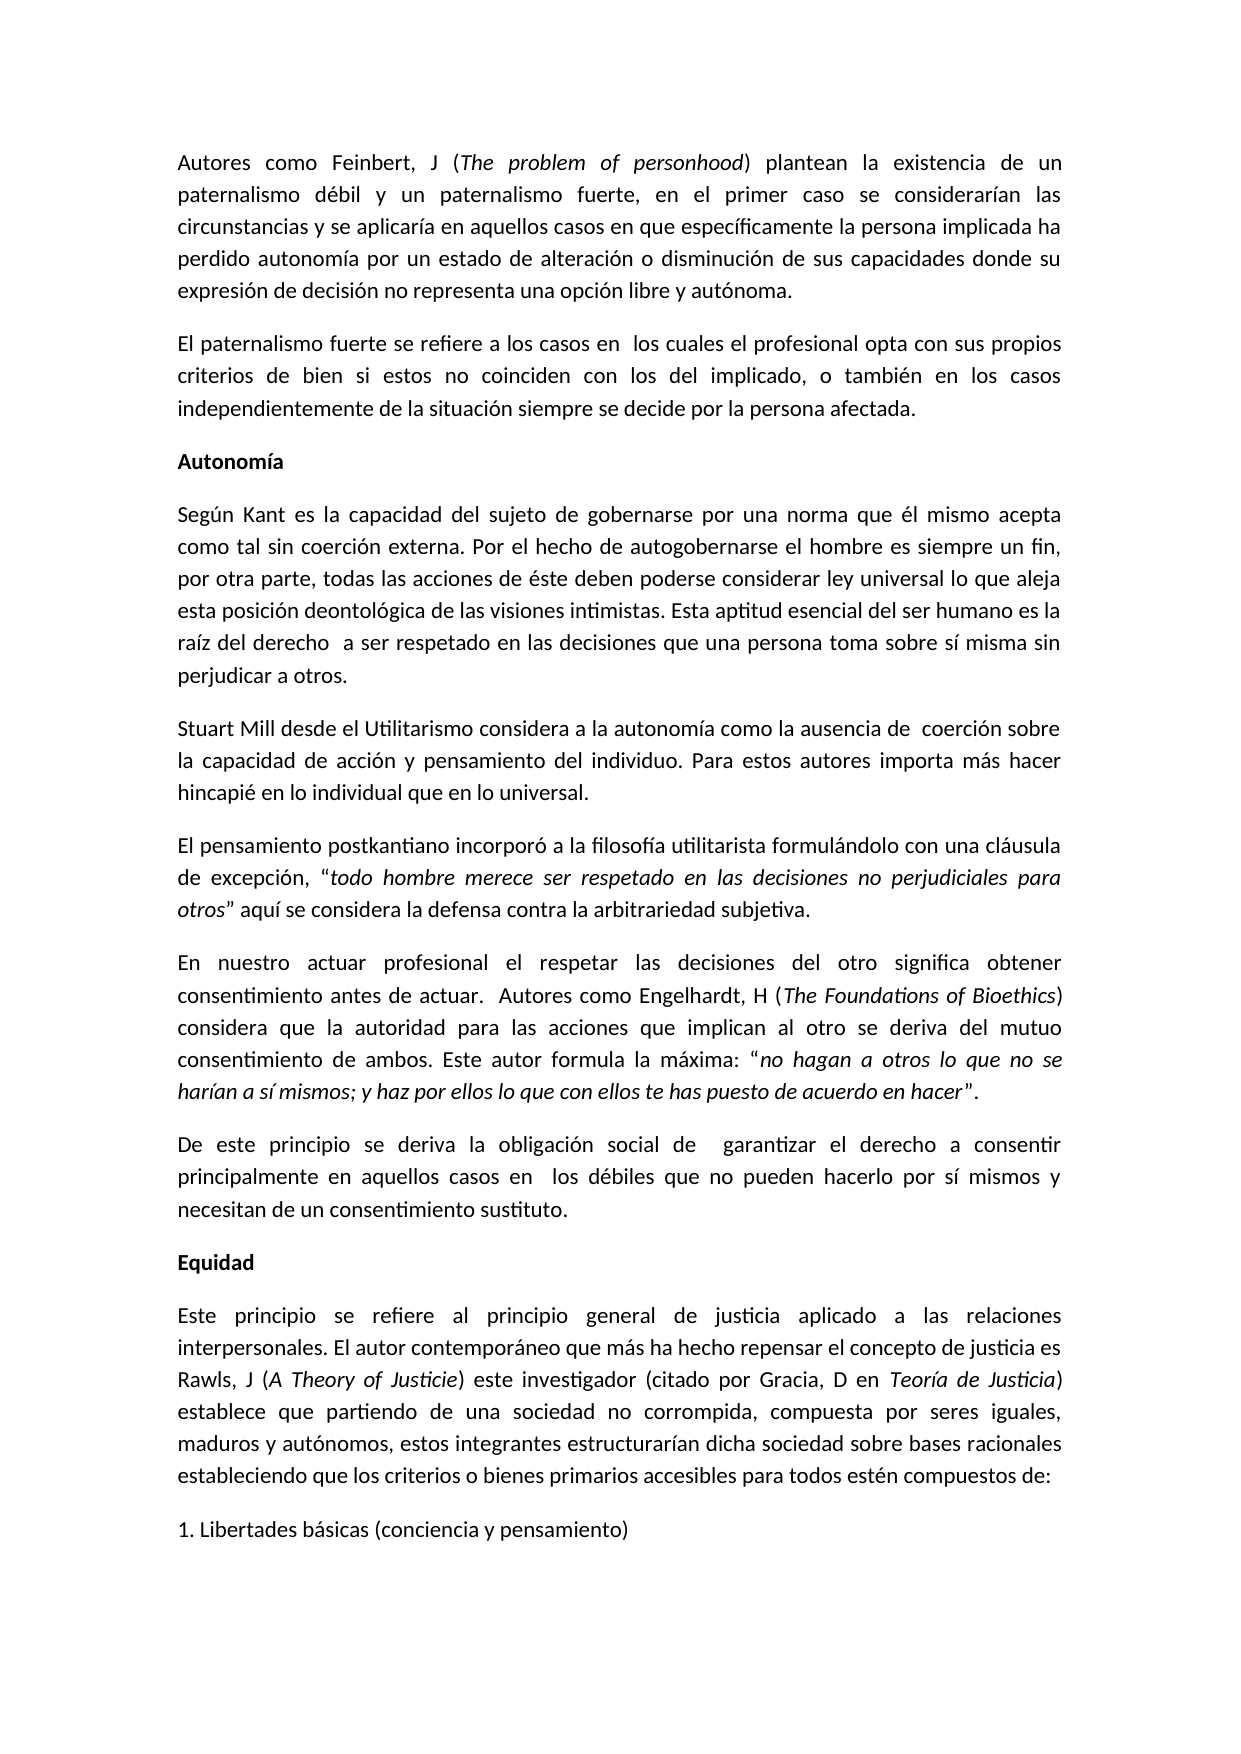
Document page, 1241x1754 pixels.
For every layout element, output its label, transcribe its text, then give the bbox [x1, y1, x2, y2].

text Equidad [177, 1248, 1063, 1276]
text Stuart Mill desde el Utilitarismo considera a la autonomía como la ausencia de coerción sobre la capacidad de acción y pensamiento del individuo. Para estos autores importa más hacer hincapié en lo individual que en lo universal. [177, 714, 1063, 806]
text El paternalismo fuerte se refiere a los casos en los cuales el profesional opta con sus propios criterios de bien si estos no coinciden con los del implicado, o también en los casos independientemente de la situación siempre se decide por la persona afectada. [177, 329, 1063, 422]
text Autores como Feinbert, J (The problem of personhood) plantean la existencia de un paternalismo débil y un paternalismo fuerte, en el primer caso se considerarían las circunstancias y se aplicaría en aquellos casos en que específicamente la persona implicada ha perdido autonomía por un estado de alteración o disminución de sus capacidades donde su expresión de decisión no representa una opción libre y autónoma. [177, 148, 1063, 304]
text En nuestro actuar profesional el respetar las decisiones del otro significa obtener consentimiento antes de actuar. Autores como Engelhardt, H (The Foundations of Bioethics) considera que la autoridad para las acciones que implican al otro se deriva del mutuo consentimiento de ambos. Este autor formula la máxima: “no hagan a otros lo que no se harían a sí mismos; y haz por ellos lo que con ellos te has puesto de acuerdo en hacer”. [177, 948, 1063, 1105]
text De este principio se deriva la obligación social de garantizar el derecho a consentir principalmente en aquellos casos en los débiles que no pueden hacerlo por sí mismos y necesitan de un consentimiento sustituto. [177, 1130, 1063, 1223]
text Este principio se refiere al principio general de justicia aplicado a las relaciones interpersonales. El autor contemporáneo que más ha hecho repensar el concepto de justicia es Rawls, J (A Theory of Justicie) este investigador (citado por Gracia, D en Teoría de Justicia) establece que partiendo de una sociedad no corrompida, compuesta por seres iguales, maduros y autónomos, estos integrantes estructurarían dicha sociedad sobre bases racionales estableciendo que los criterios o bienes primarios accesibles para todos estén compuestos de: [177, 1301, 1063, 1490]
text Autonomía [177, 447, 1063, 475]
text Según Kant es la capacidad del sujeto de gobernarse por una norma que él mismo acepta como tal sin coerción externa. Por el hecho de autogobernarse el hombre es siempre un fin, por otra parte, todas las acciones de éste deben poderse considerar ley universal lo que aleja esta posición deontológica de las visiones intimistas. Esta aptitud esencial del ser humano es la raíz del derecho a ser respetado en las decisiones que una persona toma sobre sí misma sin perjudicar a otros. [177, 500, 1063, 689]
text El pensamiento postkantiano incorporó a la filosofía utilitarista formulándolo con una cláusula de excepción, “todo hombre merece ser respetado en las decisiones no perjudiciales para otros” aquí se considera la defensa contra la arbitrariedad subjetiva. [177, 831, 1063, 923]
text 1. Libertades básicas (conciencia y pensamiento) [177, 1515, 1063, 1543]
